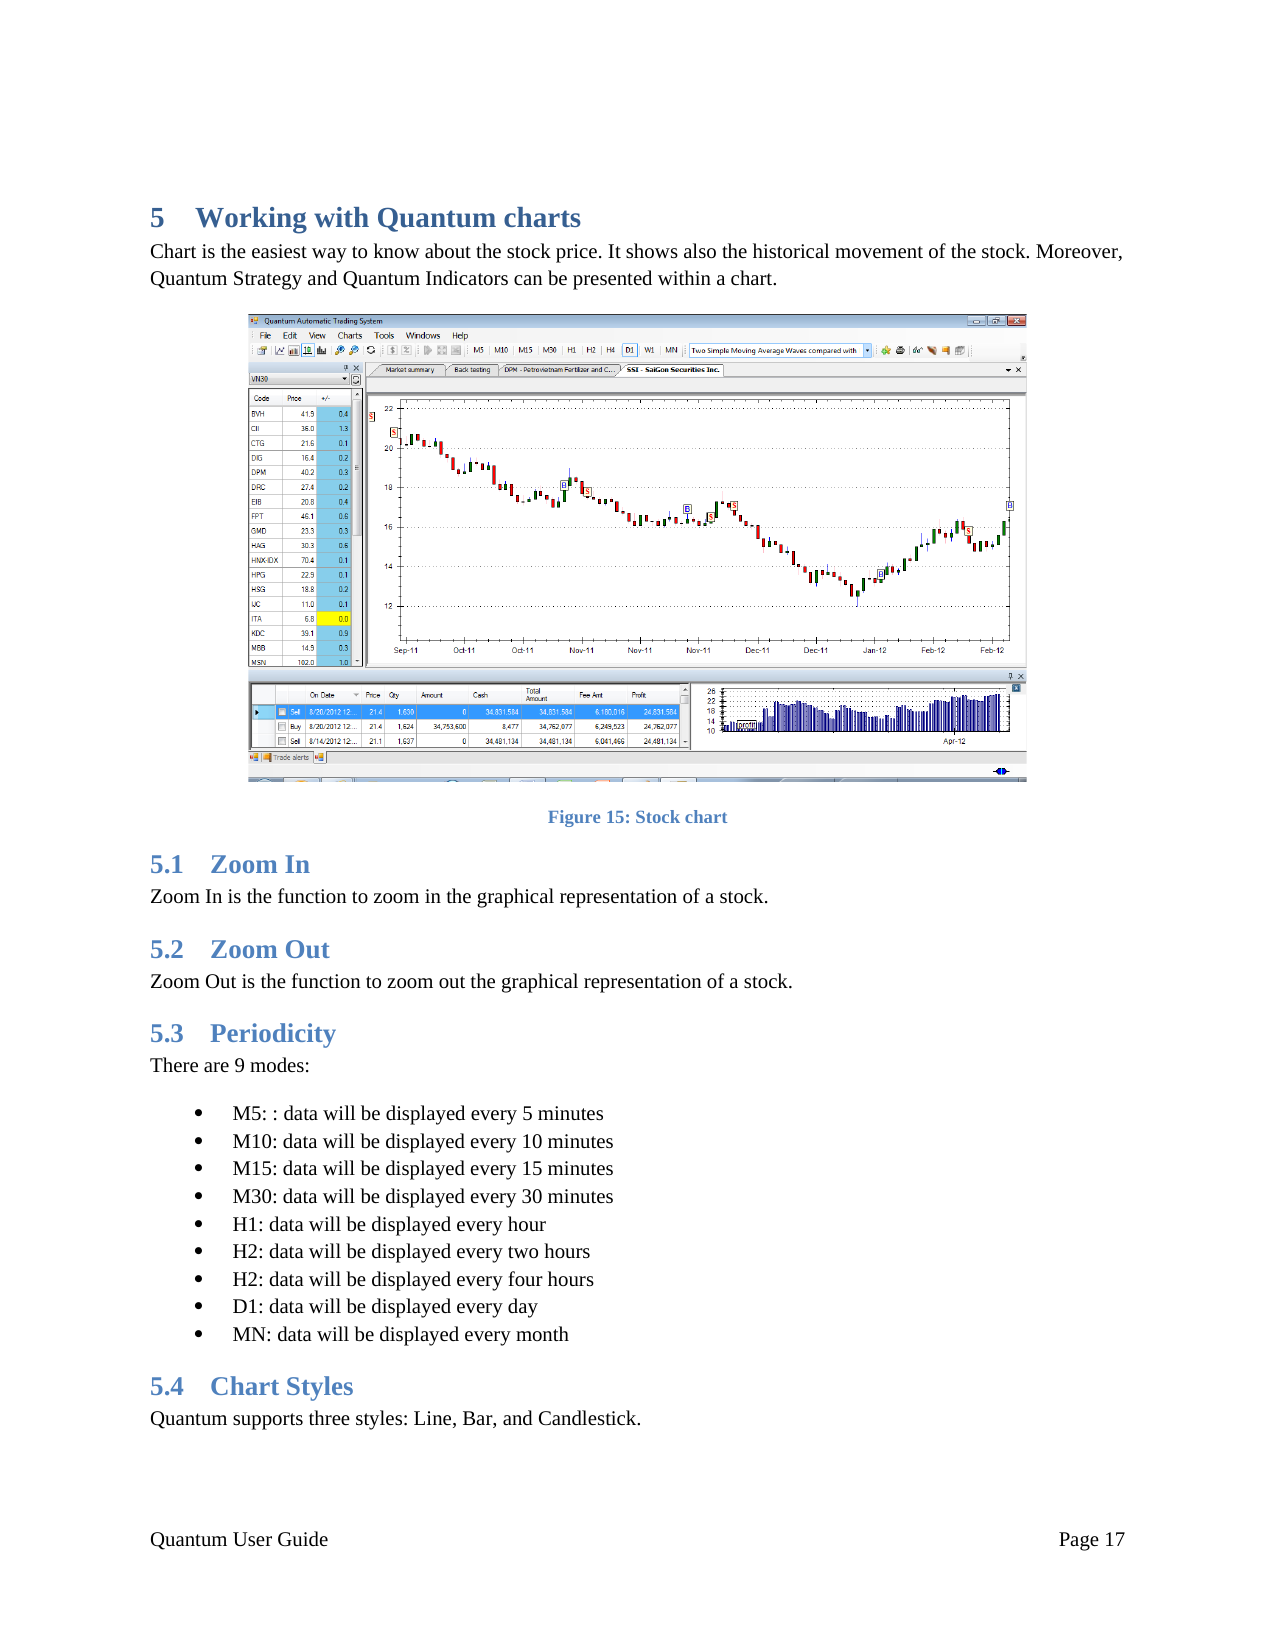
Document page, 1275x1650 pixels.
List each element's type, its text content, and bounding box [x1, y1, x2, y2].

text There are 9 modes: [150, 1053, 1125, 1077]
list M10: data will be displayed every 10 minutes [195, 1129, 1125, 1153]
subtitle Working with Quantum charts [150, 200, 1125, 233]
list H2: data will be displayed every four hours [195, 1267, 1125, 1291]
text Zoom In is the function to zoom in the graphical representation of a stock. [150, 884, 1125, 908]
text Chart is the easiest way to know about the stock price. It shows also the historical movement of the stock. Moreover, Quantum Strategy and Quantum Indicators can be presented within a chart. [150, 238, 1125, 290]
list MN: data will be displayed every month [195, 1322, 1125, 1346]
text Quantum supports three styles: Line, Bar, and Candlestick. [150, 1406, 1125, 1430]
text Zoom Out is the function to zoom out the graphical representation of a stock. [150, 968, 1125, 993]
subtitle Chart Styles [150, 1370, 1125, 1402]
subtitle Zoom Out [150, 933, 1125, 964]
list M30: data will be displayed every 30 minutes [195, 1184, 1125, 1208]
picture [248, 314, 1027, 782]
subtitle Periodicity [150, 1017, 1125, 1048]
list D1: data will be displayed every day [195, 1294, 1125, 1318]
list M5: : data will be displayed every 5 minutes [195, 1101, 1125, 1125]
list H2: data will be displayed every two hours [195, 1239, 1125, 1263]
subtitle Zoom In [150, 849, 1125, 880]
list H1: data will be displayed every hour [195, 1212, 1125, 1236]
list M15: data will be displayed every 15 minutes [195, 1156, 1125, 1180]
